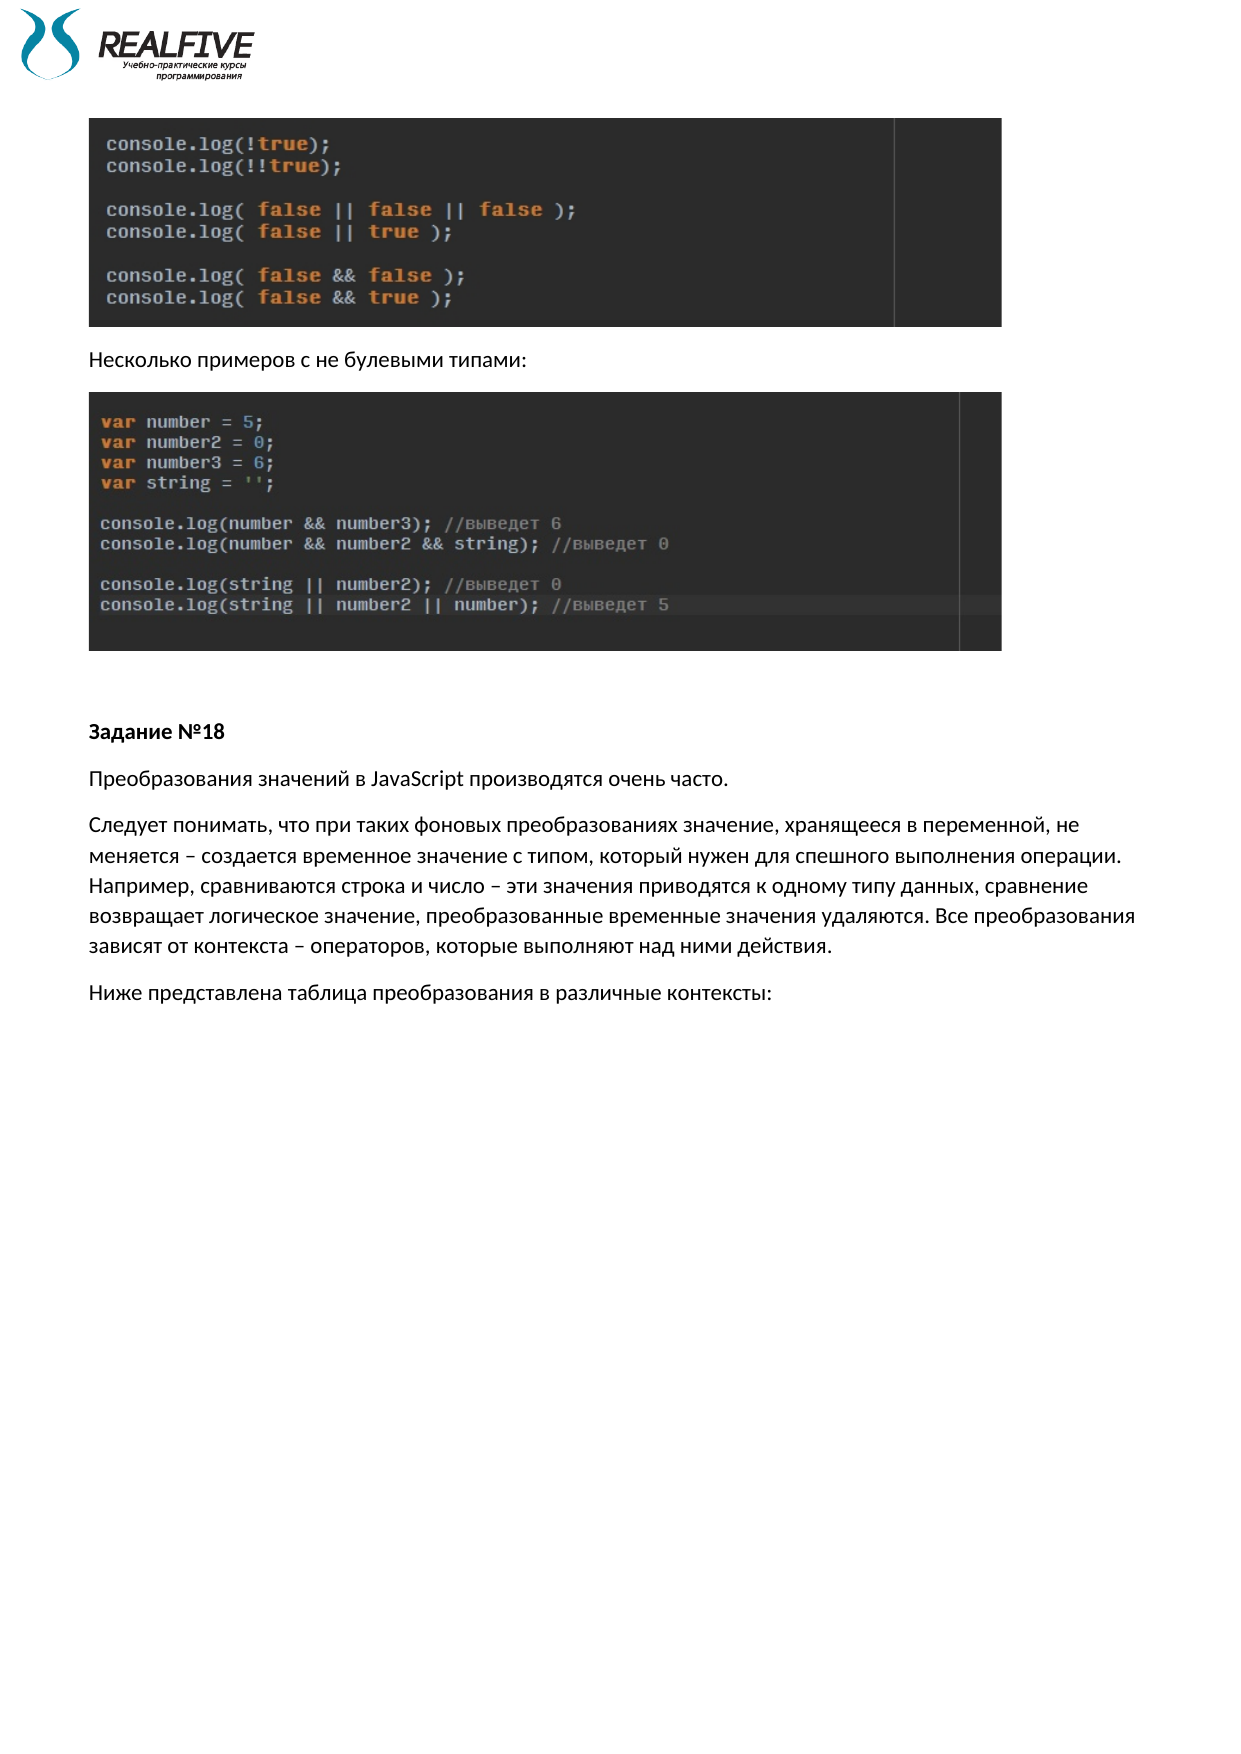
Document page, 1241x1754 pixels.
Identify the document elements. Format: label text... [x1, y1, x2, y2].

text Следует понимать, что при таких фоновых преобразованиях значение, хранящееся в переменной, не меняется – создается временное значение с типом, который нужен для спешного выполнения операции. Например, сравниваются строка и число – эти значения приводятся к одному типу данных, сравнение возвращает логическое значение, преобразованные временные значения удаляются. Все преобразования зависят от контекста – операторов, которые выполняют над ними действия. [89, 811, 1152, 959]
picture [88, 118, 1002, 327]
picture [0, 0, 273, 88]
text Ниже представлена таблица преобразования в различные контексты: [89, 978, 1152, 1006]
picture [88, 392, 1002, 651]
text Несколько примеров с не булевыми типами: [89, 346, 1152, 373]
text Задание №18 [89, 717, 1152, 745]
text Преобразования значений в JavaScript производятся очень часто. [89, 764, 1152, 792]
